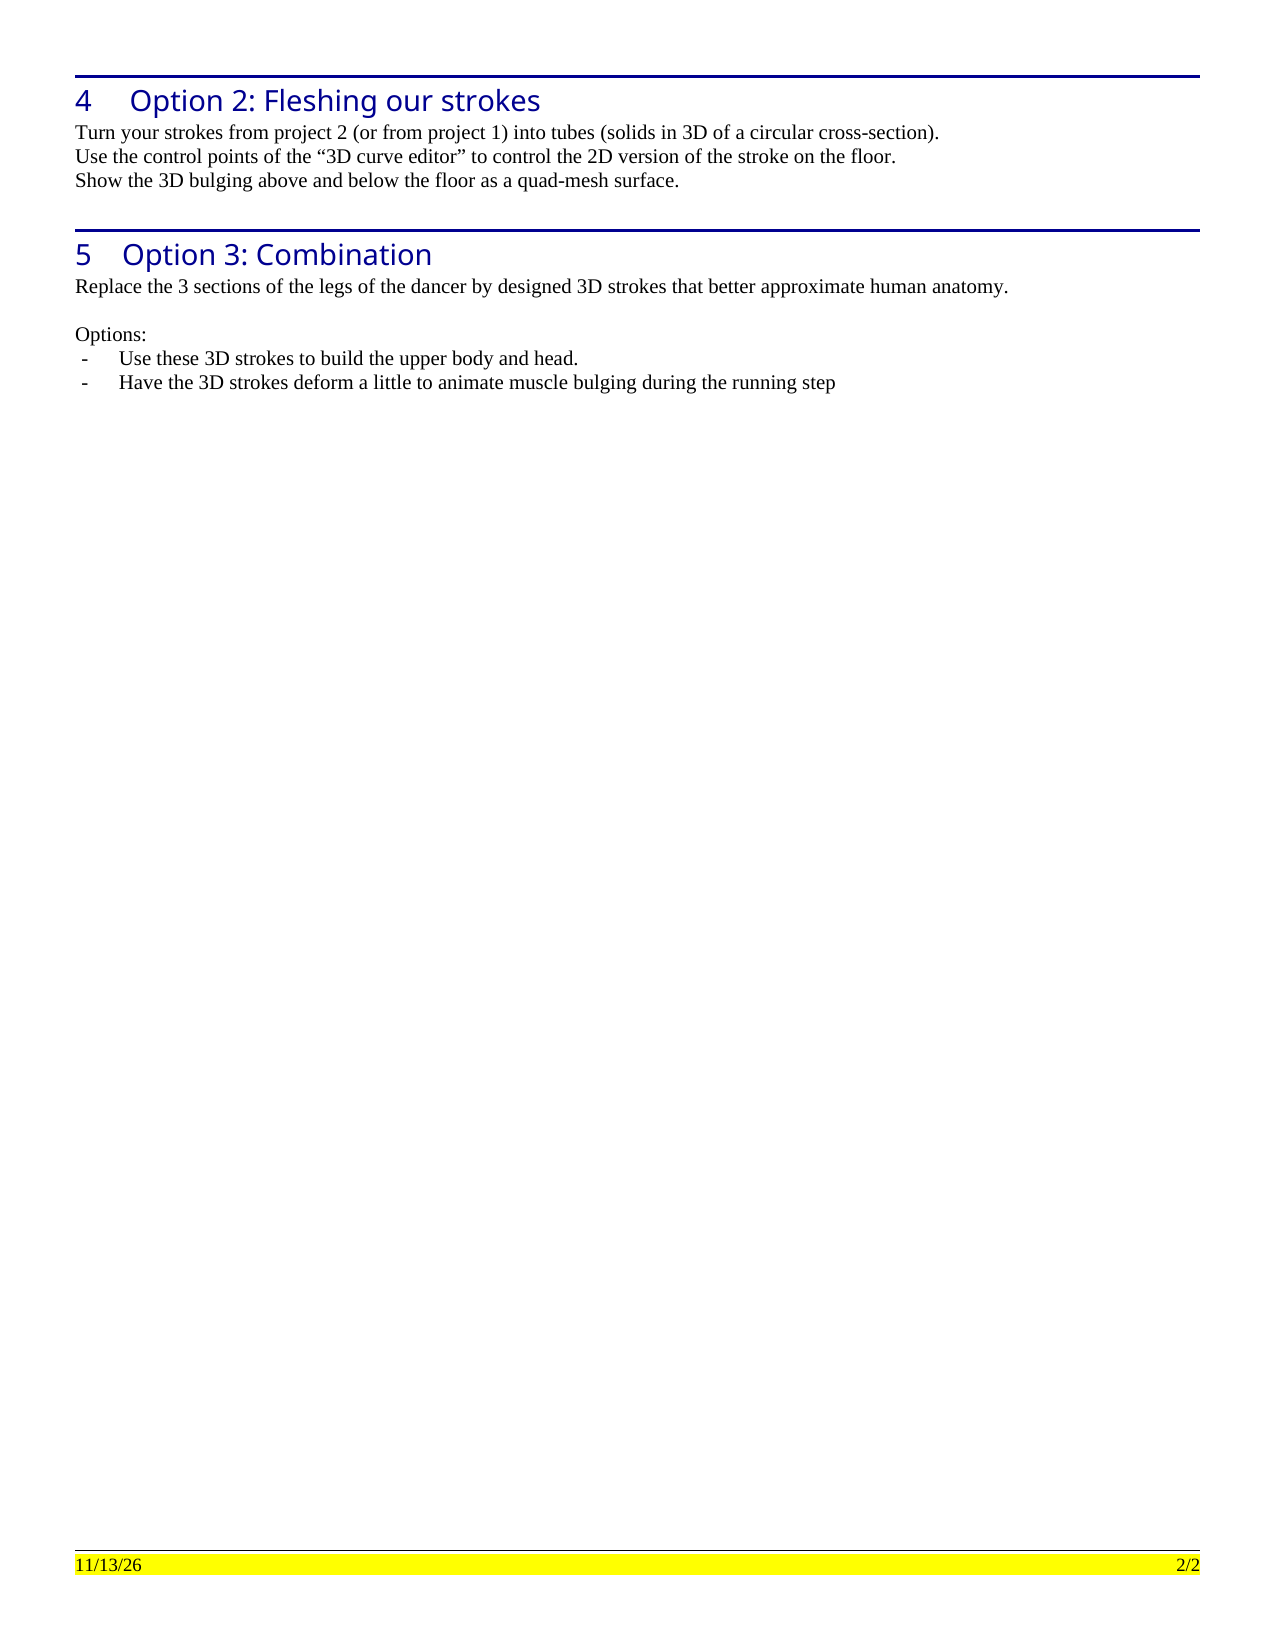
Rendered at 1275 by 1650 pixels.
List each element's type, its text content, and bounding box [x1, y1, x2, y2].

subtitle Option 2: Fleshing our strokes [75, 78, 1200, 120]
text Use the control points of the “3D curve editor” to control the 2D version of the stroke on the floor. [75, 144, 1200, 168]
text Replace the 3 sections of the legs of the dancer by designed 3D strokes that better approximate human anatomy. [75, 273, 1200, 298]
subtitle Option 3: Combination [75, 232, 1200, 273]
text Show the 3D bulging above and below the floor as a quad-mesh surface. [75, 168, 1200, 192]
text Turn your strokes from project 2 (or from project 1) into tubes (solids in 3D of a circular cross-section). [75, 120, 1200, 144]
list Use these 3D strokes to build the upper body and head. [81, 346, 1200, 370]
list Have the 3D strokes deform a little to animate muscle bulging during the running step [81, 370, 1200, 394]
text Options: [75, 322, 1200, 346]
